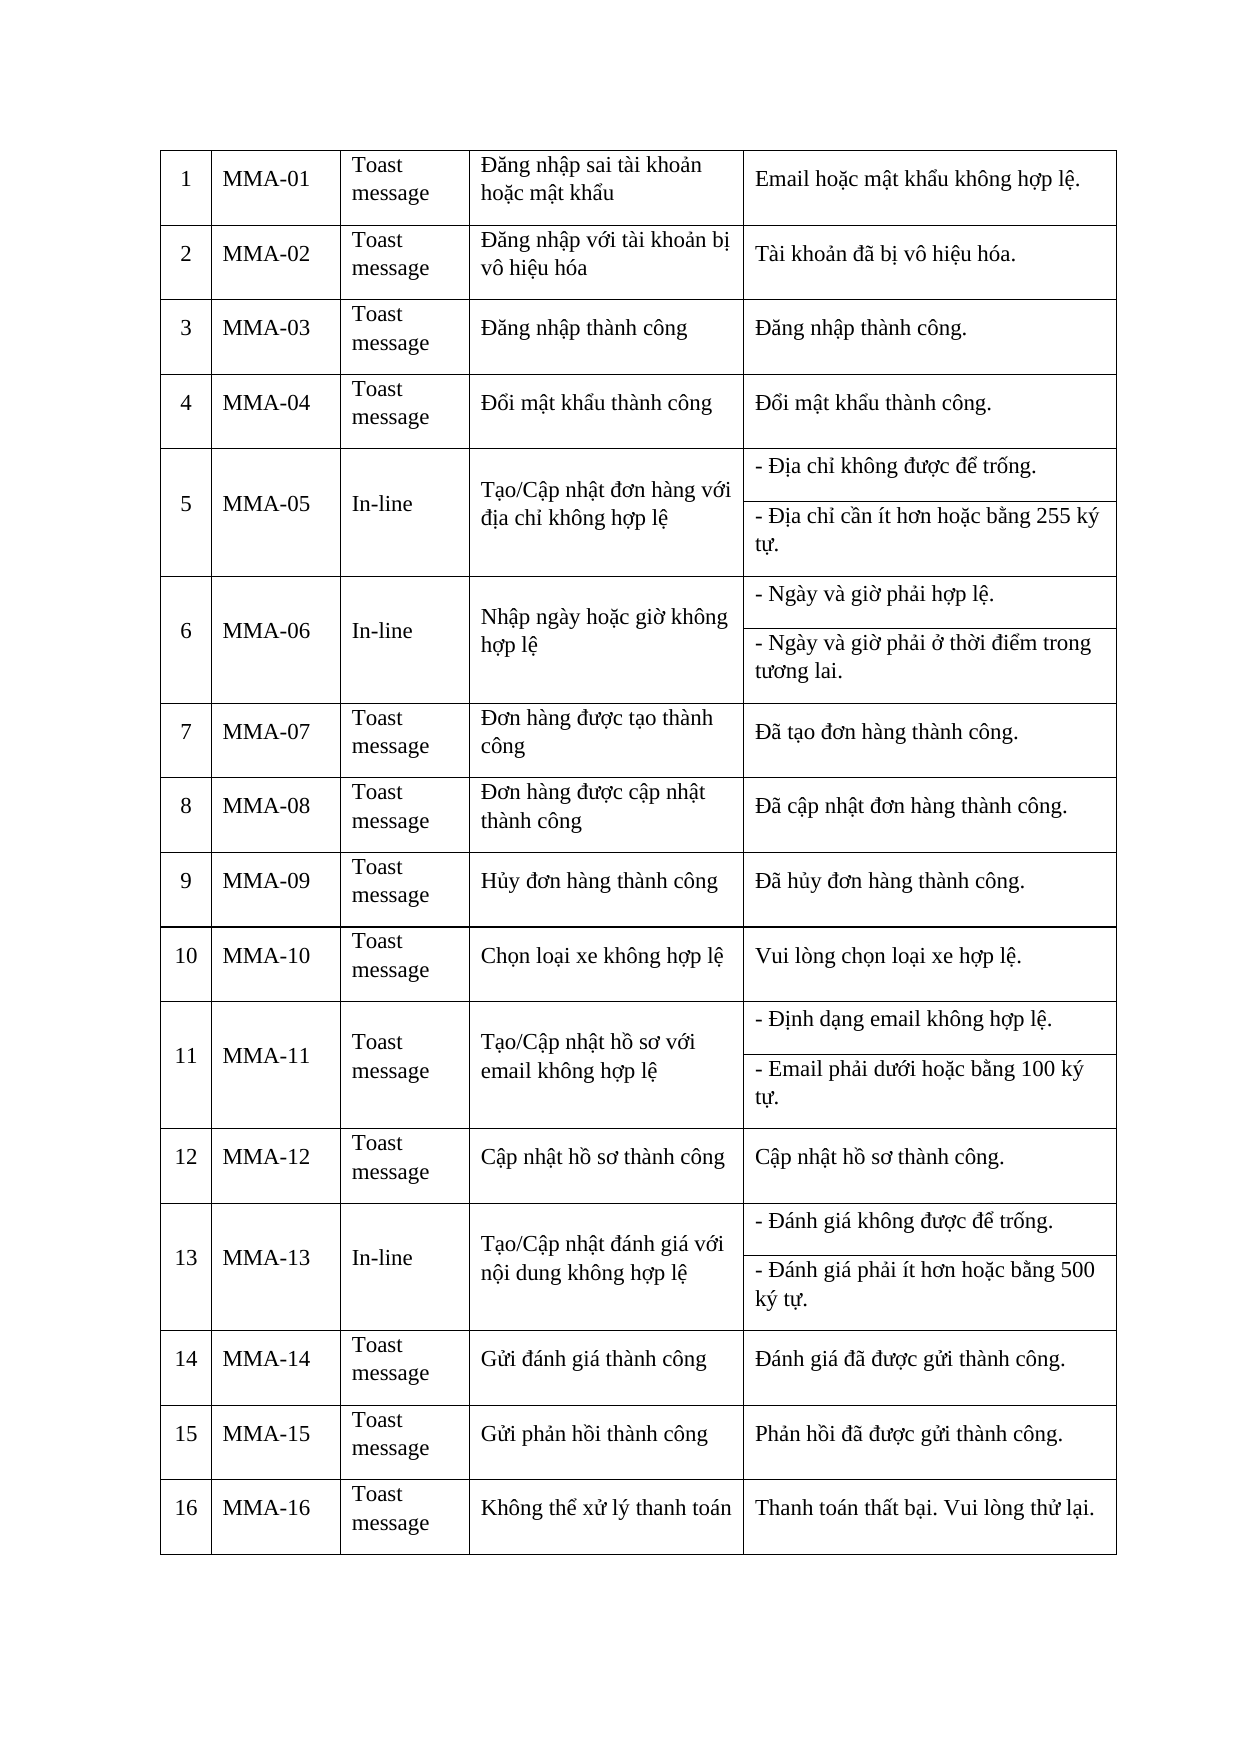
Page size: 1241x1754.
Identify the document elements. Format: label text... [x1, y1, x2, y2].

table_cell MMA-08 [212, 778, 340, 852]
table_cell Tạo/Cập nhật hồ sơ với email không hợp lệ [470, 1002, 743, 1128]
table_cell Không thể xử lý thanh toán [470, 1480, 743, 1554]
table_cell Đánh giá đã được gửi thành công. [744, 1331, 1116, 1404]
table_cell Toast message [341, 928, 469, 1001]
table_cell - Ngày và giờ phải hợp lệ. [744, 577, 1116, 628]
table_cell 4 [161, 375, 211, 448]
table_cell Toast message [341, 1406, 469, 1479]
table_cell Toast message [341, 1002, 469, 1128]
table_cell MMA-07 [212, 704, 340, 777]
table_cell Hủy đơn hàng thành công [470, 853, 743, 926]
table_cell MMA-14 [212, 1331, 340, 1404]
table_cell 14 [161, 1331, 211, 1404]
table_cell Đăng nhập thành công. [744, 300, 1116, 374]
table_cell Toast message [341, 1480, 469, 1554]
table_cell MMA-13 [212, 1204, 340, 1330]
table_cell MMA-11 [212, 1002, 340, 1128]
table_cell Đăng nhập với tài khoản bị vô hiệu hóa [470, 226, 743, 299]
table_cell Gửi đánh giá thành công [470, 1331, 743, 1404]
table_cell MMA-01 [212, 151, 340, 224]
table_cell - Địa chỉ cần ít hơn hoặc bằng 255 ký tự. [744, 502, 1116, 576]
table_cell 15 [161, 1406, 211, 1479]
table_cell MMA-04 [212, 375, 340, 448]
table_cell 16 [161, 1480, 211, 1554]
table_cell MMA-02 [212, 226, 340, 299]
table_cell In-line [341, 577, 469, 703]
table_cell MMA-10 [212, 928, 340, 1001]
table_cell Chọn loại xe không hợp lệ [470, 928, 743, 1001]
table_cell - Địa chỉ không được để trống. [744, 449, 1116, 501]
table_cell Tạo/Cập nhật đánh giá với nội dung không hợp lệ [470, 1204, 743, 1330]
table_cell Đăng nhập thành công [470, 300, 743, 374]
table_cell Đổi mật khẩu thành công [470, 375, 743, 448]
table_cell 8 [161, 778, 211, 852]
table_cell - Đánh giá phải ít hơn hoặc bằng 500 ký tự. [744, 1256, 1116, 1330]
table_cell 5 [161, 449, 211, 576]
table_cell 10 [161, 928, 211, 1001]
table_cell Toast message [341, 1331, 469, 1404]
table_cell Tài khoản đã bị vô hiệu hóa. [744, 226, 1116, 299]
table_cell Đổi mật khẩu thành công. [744, 375, 1116, 448]
table_cell MMA-12 [212, 1129, 340, 1203]
table_cell Nhập ngày hoặc giờ không hợp lệ [470, 577, 743, 703]
table_cell 2 [161, 226, 211, 299]
table_cell Gửi phản hồi thành công [470, 1406, 743, 1479]
table_cell 7 [161, 704, 211, 777]
table_cell Vui lòng chọn loại xe hợp lệ. [744, 928, 1116, 1001]
table_cell - Định dạng email không hợp lệ. [744, 1002, 1116, 1054]
table_cell Đã cập nhật đơn hàng thành công. [744, 778, 1116, 852]
table_cell Đã tạo đơn hàng thành công. [744, 704, 1116, 777]
table_cell Toast message [341, 853, 469, 926]
table_cell In-line [341, 1204, 469, 1330]
table_cell Tạo/Cập nhật đơn hàng với địa chỉ không hợp lệ [470, 449, 743, 576]
table_cell Đã hủy đơn hàng thành công. [744, 853, 1116, 926]
table_cell 13 [161, 1204, 211, 1330]
table_cell - Email phải dưới hoặc bằng 100 ký tự. [744, 1055, 1116, 1128]
table_cell MMA-05 [212, 449, 340, 576]
table_cell MMA-09 [212, 853, 340, 926]
table_cell Toast message [341, 704, 469, 777]
table_cell - Ngày và giờ phải ở thời điểm trong tương lai. [744, 629, 1116, 703]
table_cell Toast message [341, 226, 469, 299]
table_cell In-line [341, 449, 469, 576]
table_cell MMA-16 [212, 1480, 340, 1554]
table_cell Đơn hàng được tạo thành công [470, 704, 743, 777]
table_cell Đơn hàng được cập nhật thành công [470, 778, 743, 852]
table_cell MMA-15 [212, 1406, 340, 1479]
table_cell 3 [161, 300, 211, 374]
table_cell Toast message [341, 375, 469, 448]
table_cell MMA-06 [212, 577, 340, 703]
table_cell Toast message [341, 778, 469, 852]
table_cell MMA-03 [212, 300, 340, 374]
table_cell Phản hồi đã được gửi thành công. [744, 1406, 1116, 1479]
table_cell Toast message [341, 151, 469, 224]
table_cell 9 [161, 853, 211, 926]
table_cell - Đánh giá không được để trống. [744, 1204, 1116, 1255]
table_cell Đăng nhập sai tài khoản hoặc mật khẩu [470, 151, 743, 224]
table_cell Thanh toán thất bại. Vui lòng thử lại. [744, 1480, 1116, 1554]
table_cell Toast message [341, 1129, 469, 1203]
table_cell Email hoặc mật khẩu không hợp lệ. [744, 151, 1116, 224]
table_cell 11 [161, 1002, 211, 1128]
table_cell 6 [161, 577, 211, 703]
table_cell 1 [161, 151, 211, 224]
table_cell 12 [161, 1129, 211, 1203]
table_cell Toast message [341, 300, 469, 374]
table_cell Cập nhật hồ sơ thành công. [744, 1129, 1116, 1203]
table_cell Cập nhật hồ sơ thành công [470, 1129, 743, 1203]
